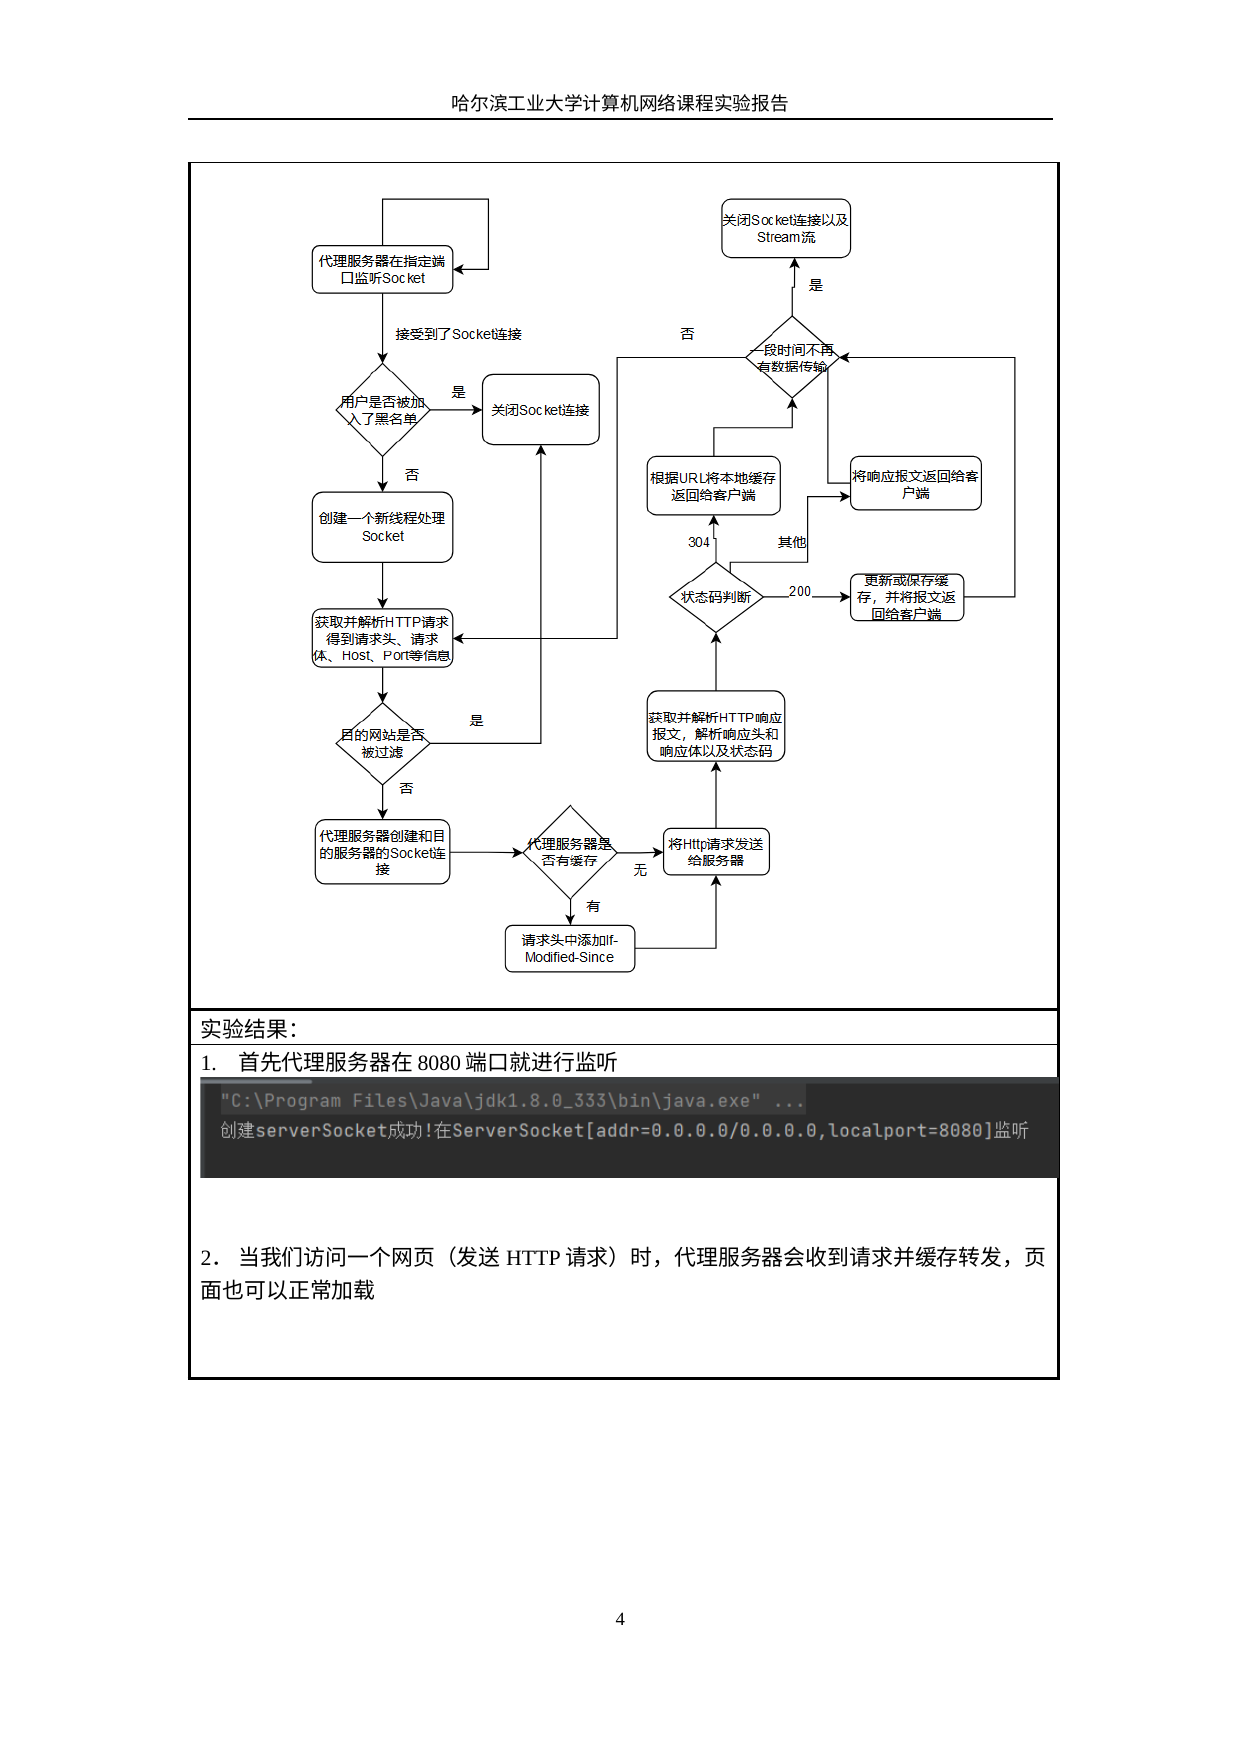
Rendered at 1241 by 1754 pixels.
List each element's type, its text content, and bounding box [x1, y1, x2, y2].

table_cell 实验结果： [191, 1011, 1057, 1044]
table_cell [191, 1045, 1057, 1377]
table_cell 基本原理 代理服务器，允许一个网络终端（一般为客户端）通过这个服务与另一个网络终端（一般为服务器）进行非直接的连接。 代理服务器在指定端口（例如 8080）监听浏览器的访问请求（需要在客户端浏览器进行相应的设置），接收到浏览器对远程网站的浏览请求时，代理服务器开始在代理服务器的缓存中检索 URL 对应的对象（网页、图像等对象），找到对象文件后，提取该对象文件的最新被修改时间；代理服务器程序在客户的请求报文首部插入<If-Modified-Since: 对象文件的最新被修改时间>，并向原 Web 服务器转发修改后的请求报文。如果代理服务器没有该对象的缓存，则会直接向原服务器转发请求报文，并将原服务器返回的响应直接转发给客户端，同时将对象缓存到代理服务器中。代理服务器程序会根据缓存的时间、大小和提取记录等对缓存进行清理。 基本步骤 首先将浏览器的代理服务器设置为127.0.0.1:8080，从而将浏览器的所有请求发送给自己的代理服务器。 首先创建一个ServerSocket，调用其accpet()函数之后，会进入阻塞状态，负责在8080端口进行监听，监听是否有客户端发出的Socket。如果有Socket连接建立成功，先检查用户是否被加入黑名单，如果没有就会创建一个线程去处理Socket。同时原来的线程继续监听。 收到客户端发送的HTTP请求之后，对请求报文进行分析，提取出来目标主机IP和端口号以及URL，以及头部信息。 首先获取Client的InputStream，然后接受从浏览器发送的HTTP数据报，将接收到的数据报首先输入到一个ByteOutPutStream中去，便于操作。 之后通过BufferedReader进行读取数据包的内容，使用正则表达式匹配头部的相应字段，解析出目标服务器的Host以及Port以及URL等头部信息。 检查目的主机IP和端口号是否在黑名单（网站过滤），以及是不是需要进行网站引导的IP（网站引导/钓鱼），然后进行禁止访问、引导操作。 代理服务器根据目的主机IP和端口号创建ProxySocket，先检查本地有没有缓存，如果有在请求头中添加If-Modified-Since字段，并发送给服务器。 根据目的服务器的Host以及Port创建ProxySocket，然后根据解析出来的URL来判断代理服务器中有没有缓存（缓存文件按照URL命名） 如果有缓存，则在请求头添加If-Modified-Since字段，其中时间采用请求头所规定的标准时间。如果没缓存就不做修改。之后将请求头和请求体发送给服务器。 代理服务器接受服务器返回的响应报文，如果状态码为200，说明缓存过期了或者没有缓存。那么就以URL为文件名，将响应报文写入文件。如果状态码为304，说明缓存没有过期，那么就根据文件名查找相应的缓存，然后返回给客户端。 创建一个新的类去处理代理服务器和服务器之间的通。使用ProxySocket的Inputstream来接受HTTP响应报文 解析响应报文，解析出状态码、请求头、请求体等信息 状态码为200，说明缓存过期或者没有缓存。那么就以URL为文件名，将响应报文写入文件。状态码为304，说明缓存没有过期，那么就根据文件名URL查找相应的缓存，然后返回给客户端。其余状态码则将响应报文直接返回给客户端 通信结束后，关闭Socket以及各种Stream流，避免资源浪费 流程图： [191, 163, 1057, 1008]
picture [237, 163, 1040, 1001]
picture [200, 1077, 1059, 1178]
